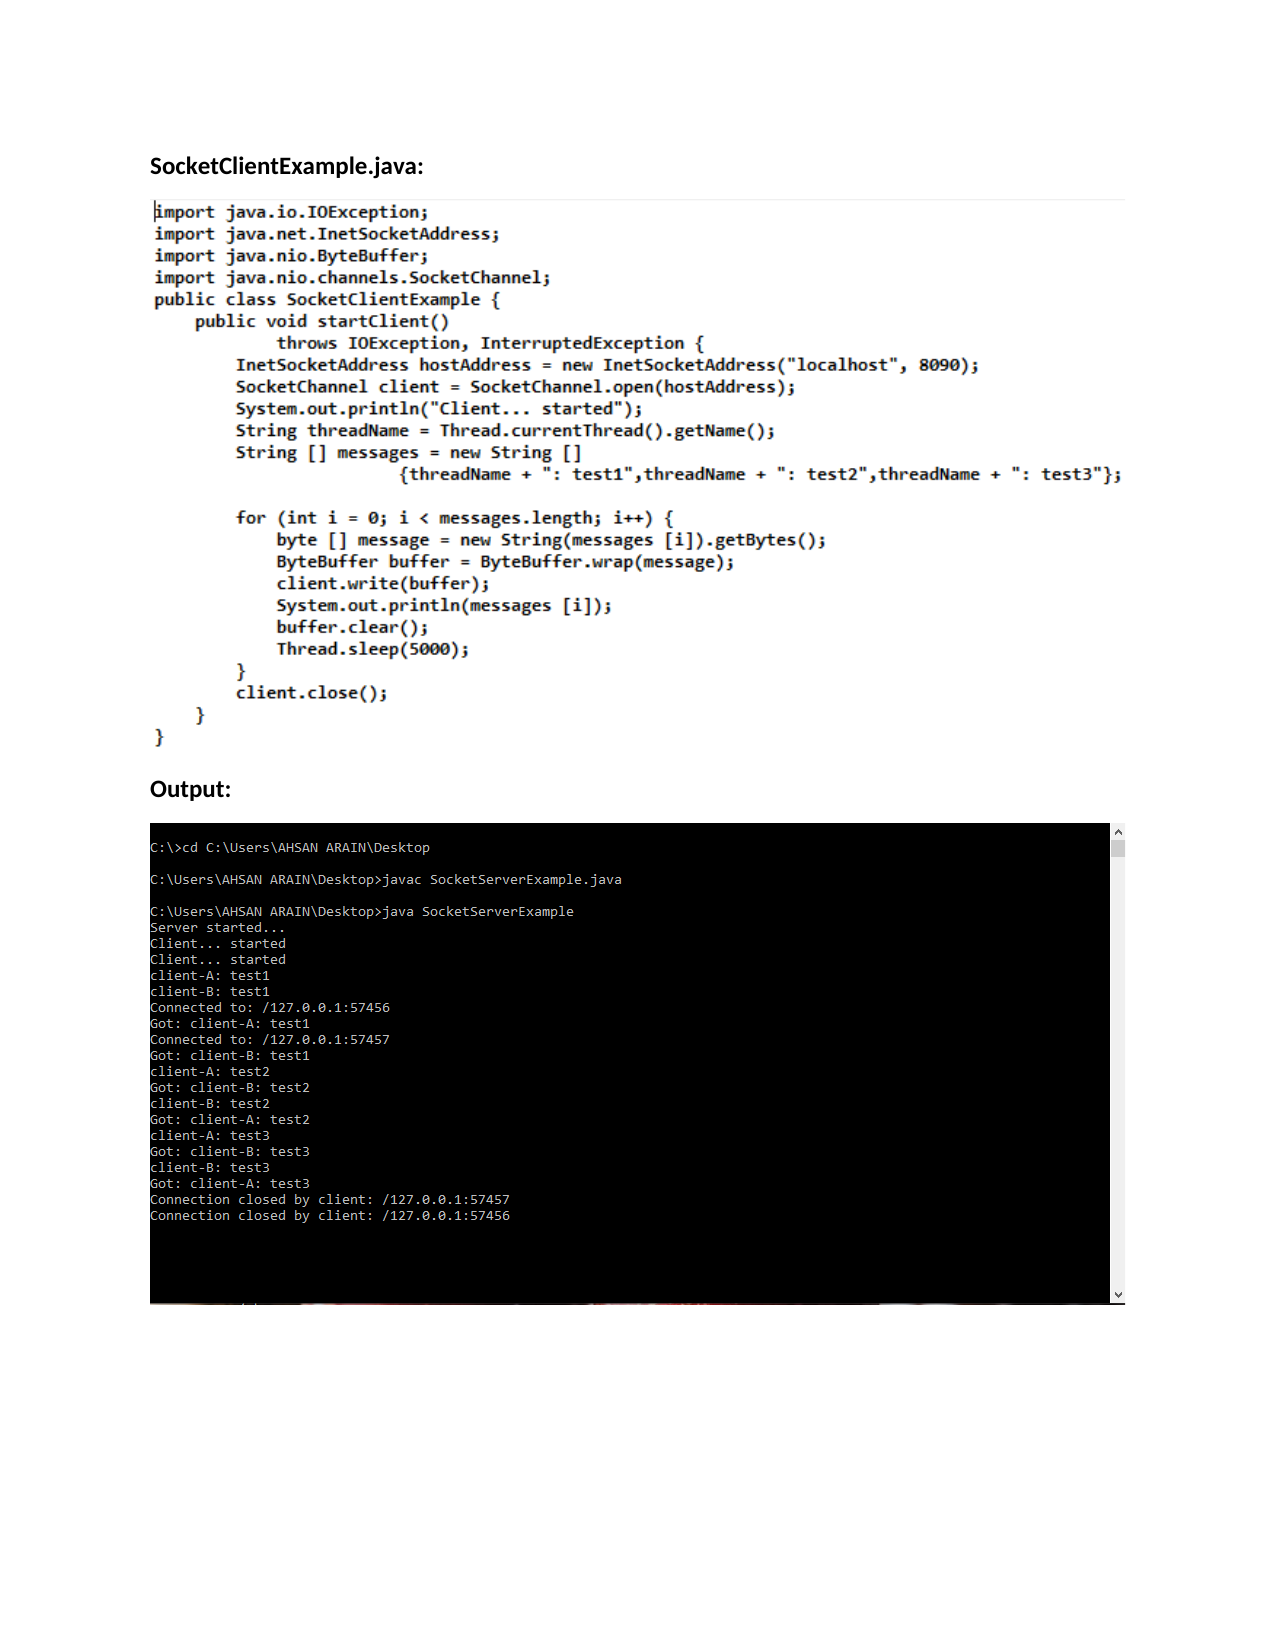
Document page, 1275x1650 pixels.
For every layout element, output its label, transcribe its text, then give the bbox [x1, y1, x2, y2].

picture [150, 199, 1125, 754]
text Output: [150, 773, 1125, 803]
picture [150, 822, 1125, 1305]
text SocketClientExample.java: [150, 150, 1125, 181]
